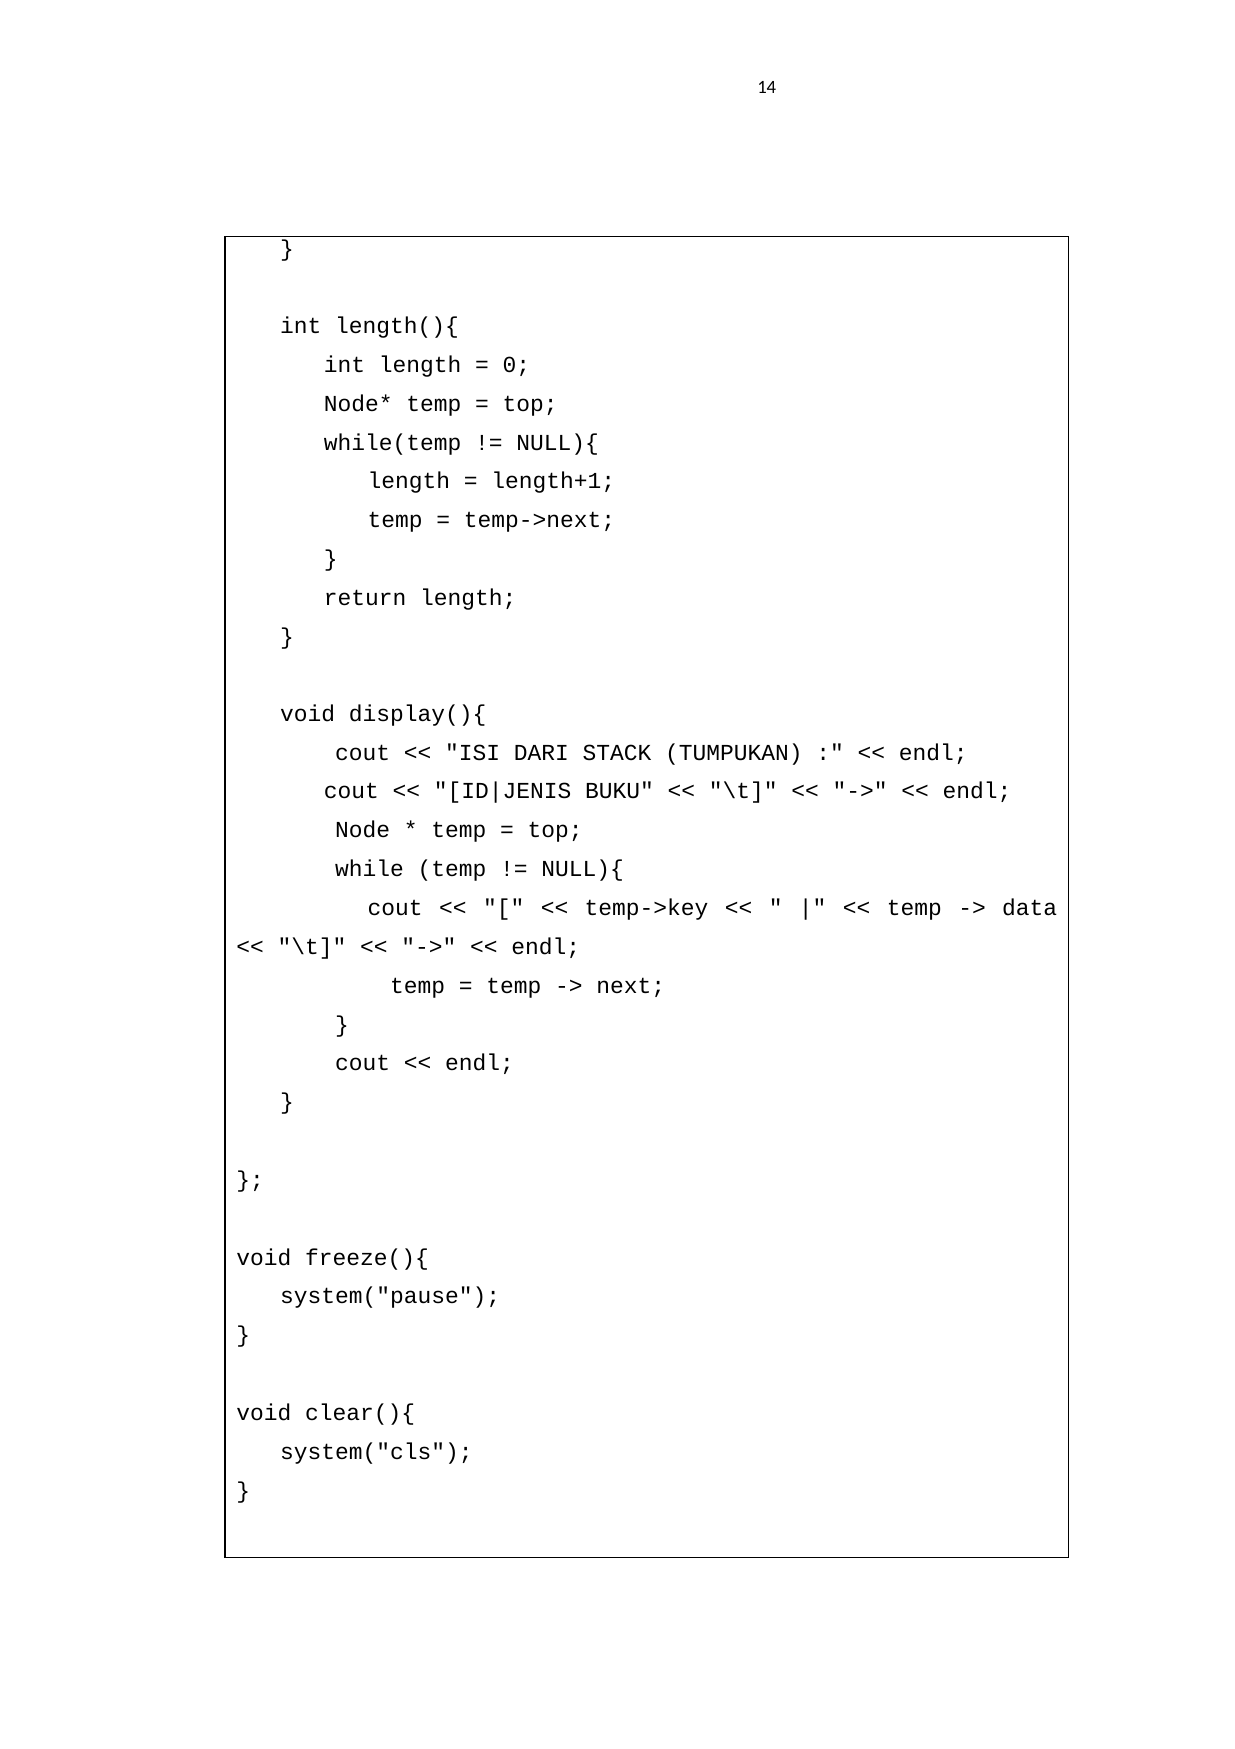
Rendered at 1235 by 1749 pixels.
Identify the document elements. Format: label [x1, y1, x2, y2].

table_header [226, 237, 1068, 1557]
